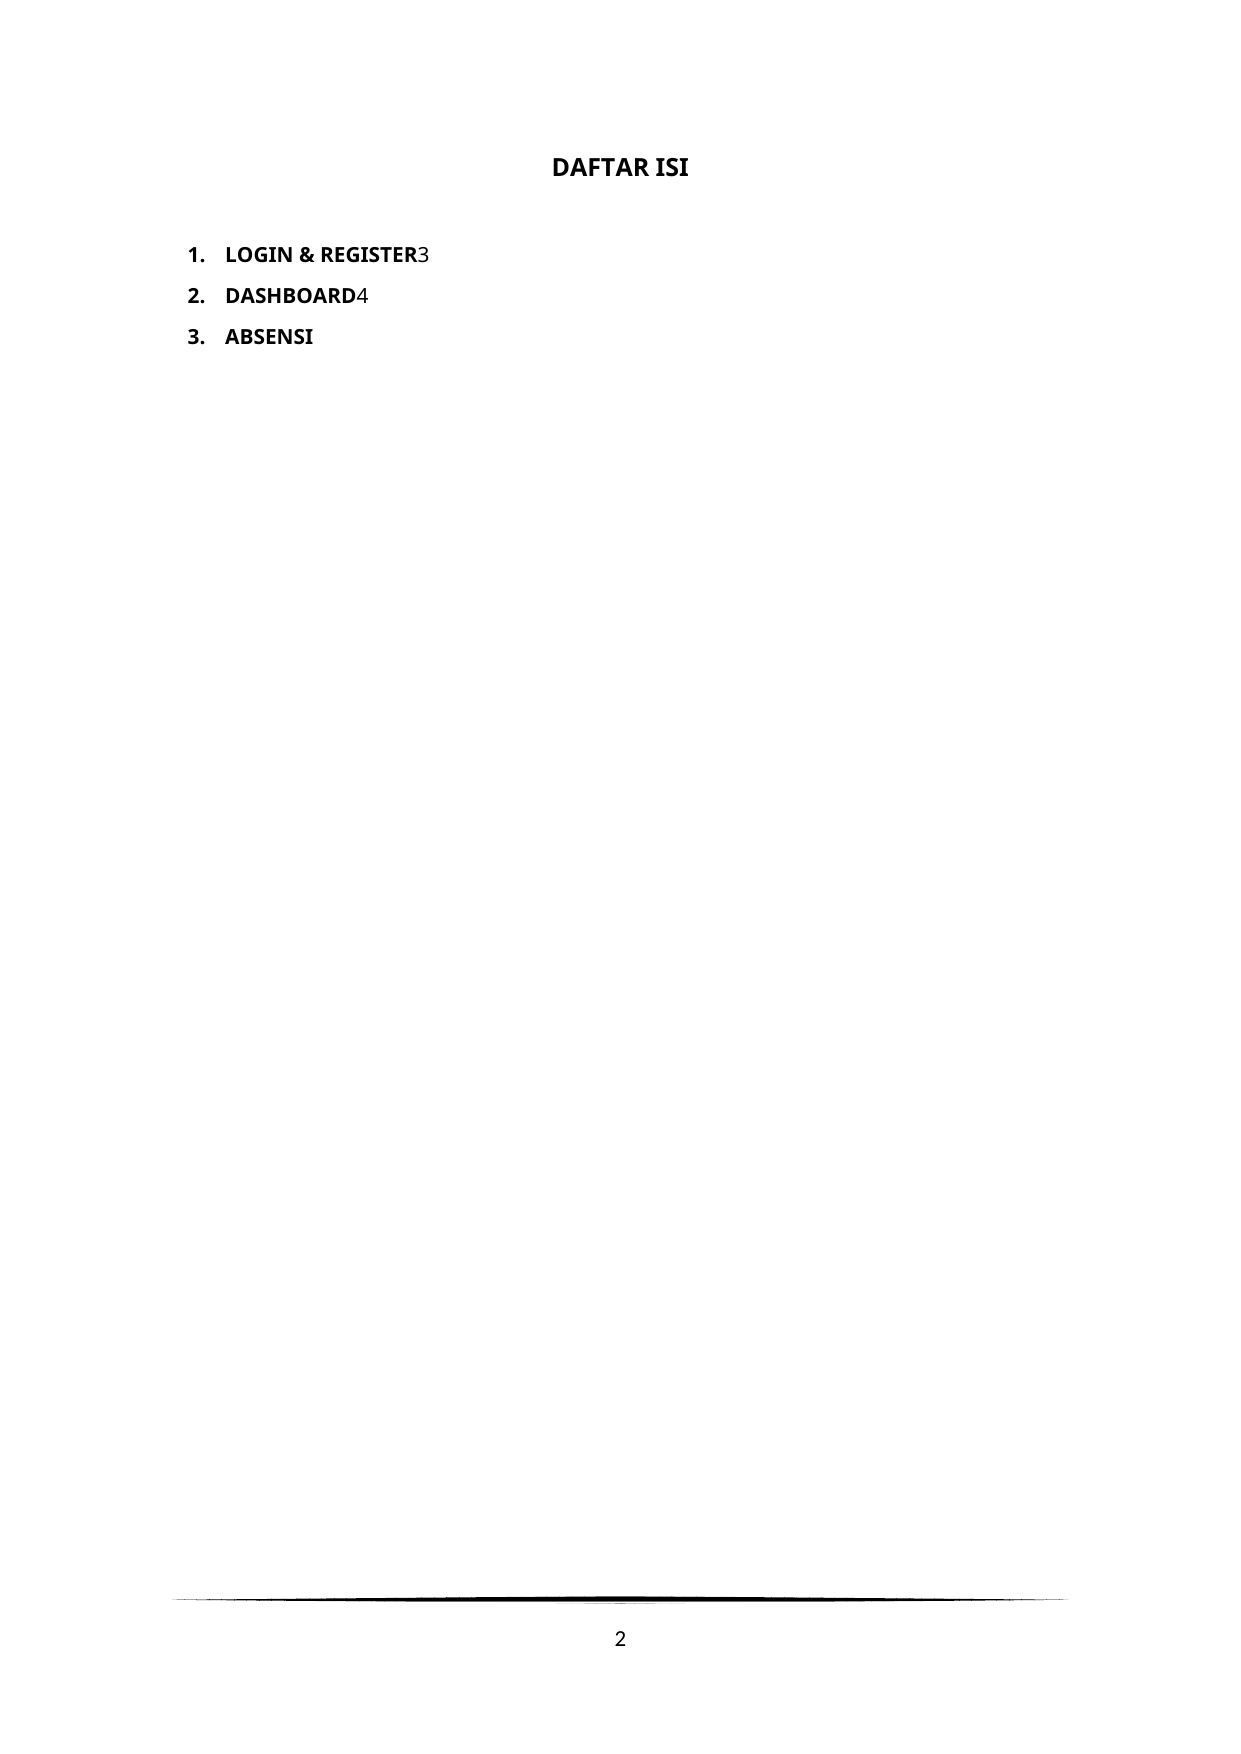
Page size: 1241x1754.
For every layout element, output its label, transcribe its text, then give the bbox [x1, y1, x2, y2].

list ABSENSI [187, 322, 1090, 351]
picture [171, 1596, 1069, 1604]
list DASHBOARD4 [187, 281, 1090, 310]
list LOGIN & REGISTER3 [187, 240, 1090, 269]
subtitle DAFTAR ISI [150, 150, 1090, 184]
